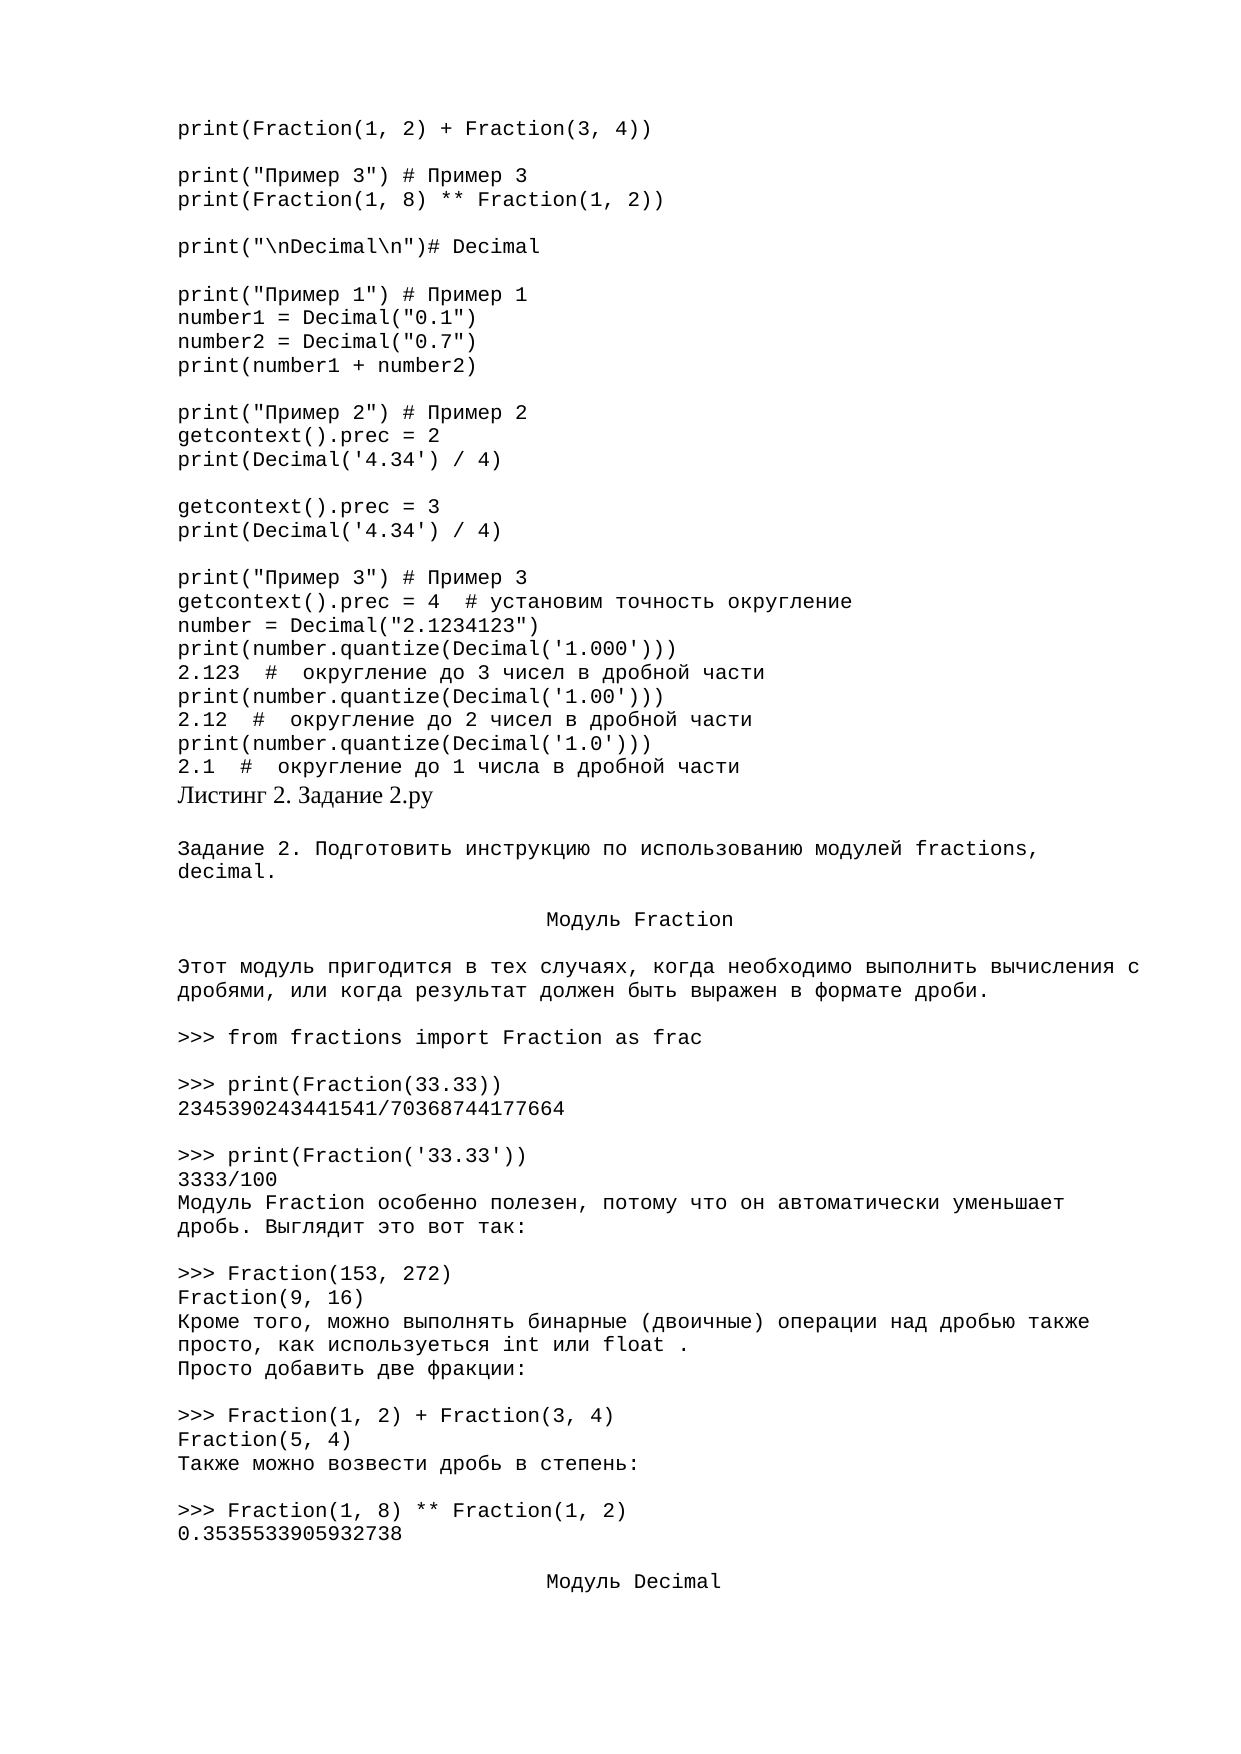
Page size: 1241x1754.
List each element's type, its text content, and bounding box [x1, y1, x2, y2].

text 0.3535533905932738 [177, 1523, 1152, 1547]
text print("Пример 3") # Пример 3 [177, 165, 1152, 189]
text >>> from fractions import Fraction as frac [177, 1027, 1152, 1051]
text print(Decimal('4.34') / 4) [177, 449, 1152, 473]
text print(number.quantize(Decimal('1.000'))) [177, 638, 1152, 662]
text getcontext().prec = 4 # установим точность округление [177, 591, 1152, 615]
text >>> Fraction(153, 272) [177, 1263, 1152, 1287]
text print(number.quantize(Decimal('1.0'))) [177, 733, 1152, 757]
text print("Пример 3") # Пример 3 [177, 567, 1152, 591]
text >>> Fraction(1, 8) ** Fraction(1, 2) [177, 1500, 1152, 1523]
text number = Decimal("2.1234123") [177, 615, 1152, 638]
text Также можно возвести дробь в степень: [177, 1452, 1152, 1476]
text Кроме того, можно выполнять бинарные (двоичные) операции над дробью также просто, как используеться int или float . [177, 1311, 1152, 1358]
text Fraction(9, 16) [177, 1287, 1152, 1311]
text 2.1 # округление до 1 числа в дробной части [177, 757, 1152, 780]
text number2 = Decimal("0.7") [177, 331, 1152, 354]
text getcontext().prec = 3 [177, 496, 1152, 520]
text 3333/100 [177, 1169, 1152, 1192]
text print(Fraction(1, 8) ** Fraction(1, 2)) [177, 189, 1152, 213]
text Fraction(5, 4) [177, 1429, 1152, 1452]
text Этот модуль пригодится в тех случаях, когда необходимо выполнить вычисления с дробями, или когда результат должен быть выражен в формате дроби. [177, 956, 1152, 1003]
text print(number1 + number2) [177, 354, 1152, 378]
text 2.123 # округление до 3 чисел в дробной части [177, 662, 1152, 686]
text >>> print(Fraction('33.33')) [177, 1145, 1152, 1169]
text Модуль Fraction [177, 909, 1152, 932]
text print(Decimal('4.34') / 4) [177, 520, 1152, 544]
text Модуль Fraction особенно полезен, потому что он автоматически уменьшает дробь. Выглядит это вот так: [177, 1192, 1152, 1240]
text print(number.quantize(Decimal('1.00'))) [177, 686, 1152, 709]
text >>> print(Fraction(33.33)) [177, 1074, 1152, 1098]
text 2345390243441541/70368744177664 [177, 1098, 1152, 1121]
text >>> Fraction(1, 2) + Fraction(3, 4) [177, 1405, 1152, 1429]
text 2.12 # округление до 2 чисел в дробной части [177, 709, 1152, 733]
text Задание 2. Подготовить инструкцию по использованию модулей fractions, decimal. [177, 838, 1152, 885]
text Просто добавить две фракции: [177, 1358, 1152, 1382]
text print(Fraction(1, 2) + Fraction(3, 4)) [177, 118, 1152, 142]
text print("\nDecimal\n")# Decimal [177, 236, 1152, 260]
text Модуль Decimal [177, 1571, 1152, 1594]
text print("Пример 1") # Пример 1 [177, 284, 1152, 307]
text getcontext().prec = 2 [177, 426, 1152, 449]
text number1 = Decimal("0.1") [177, 307, 1152, 331]
text Листинг 2. Задание 2.py [177, 780, 1152, 809]
text print("Пример 2") # Пример 2 [177, 402, 1152, 426]
